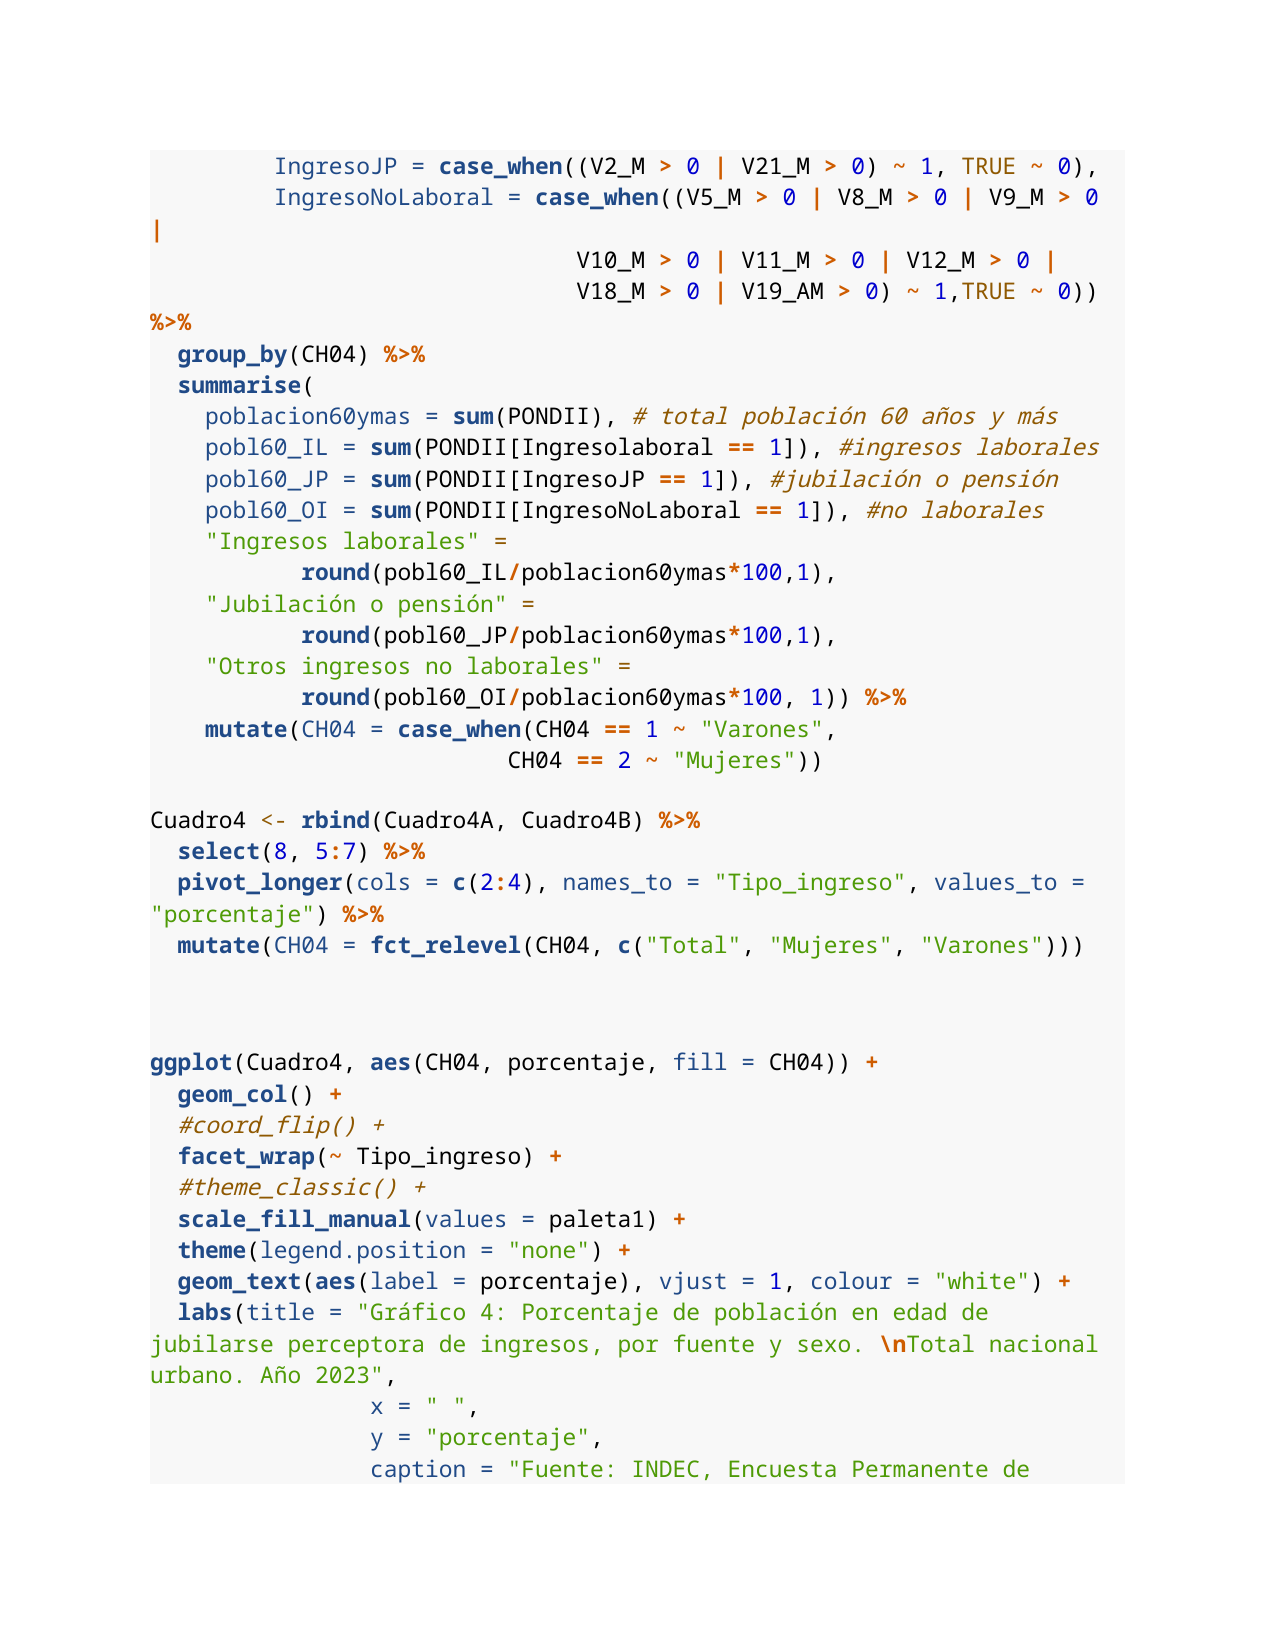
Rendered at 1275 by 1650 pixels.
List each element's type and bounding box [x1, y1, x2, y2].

text [150, 150, 1125, 1484]
